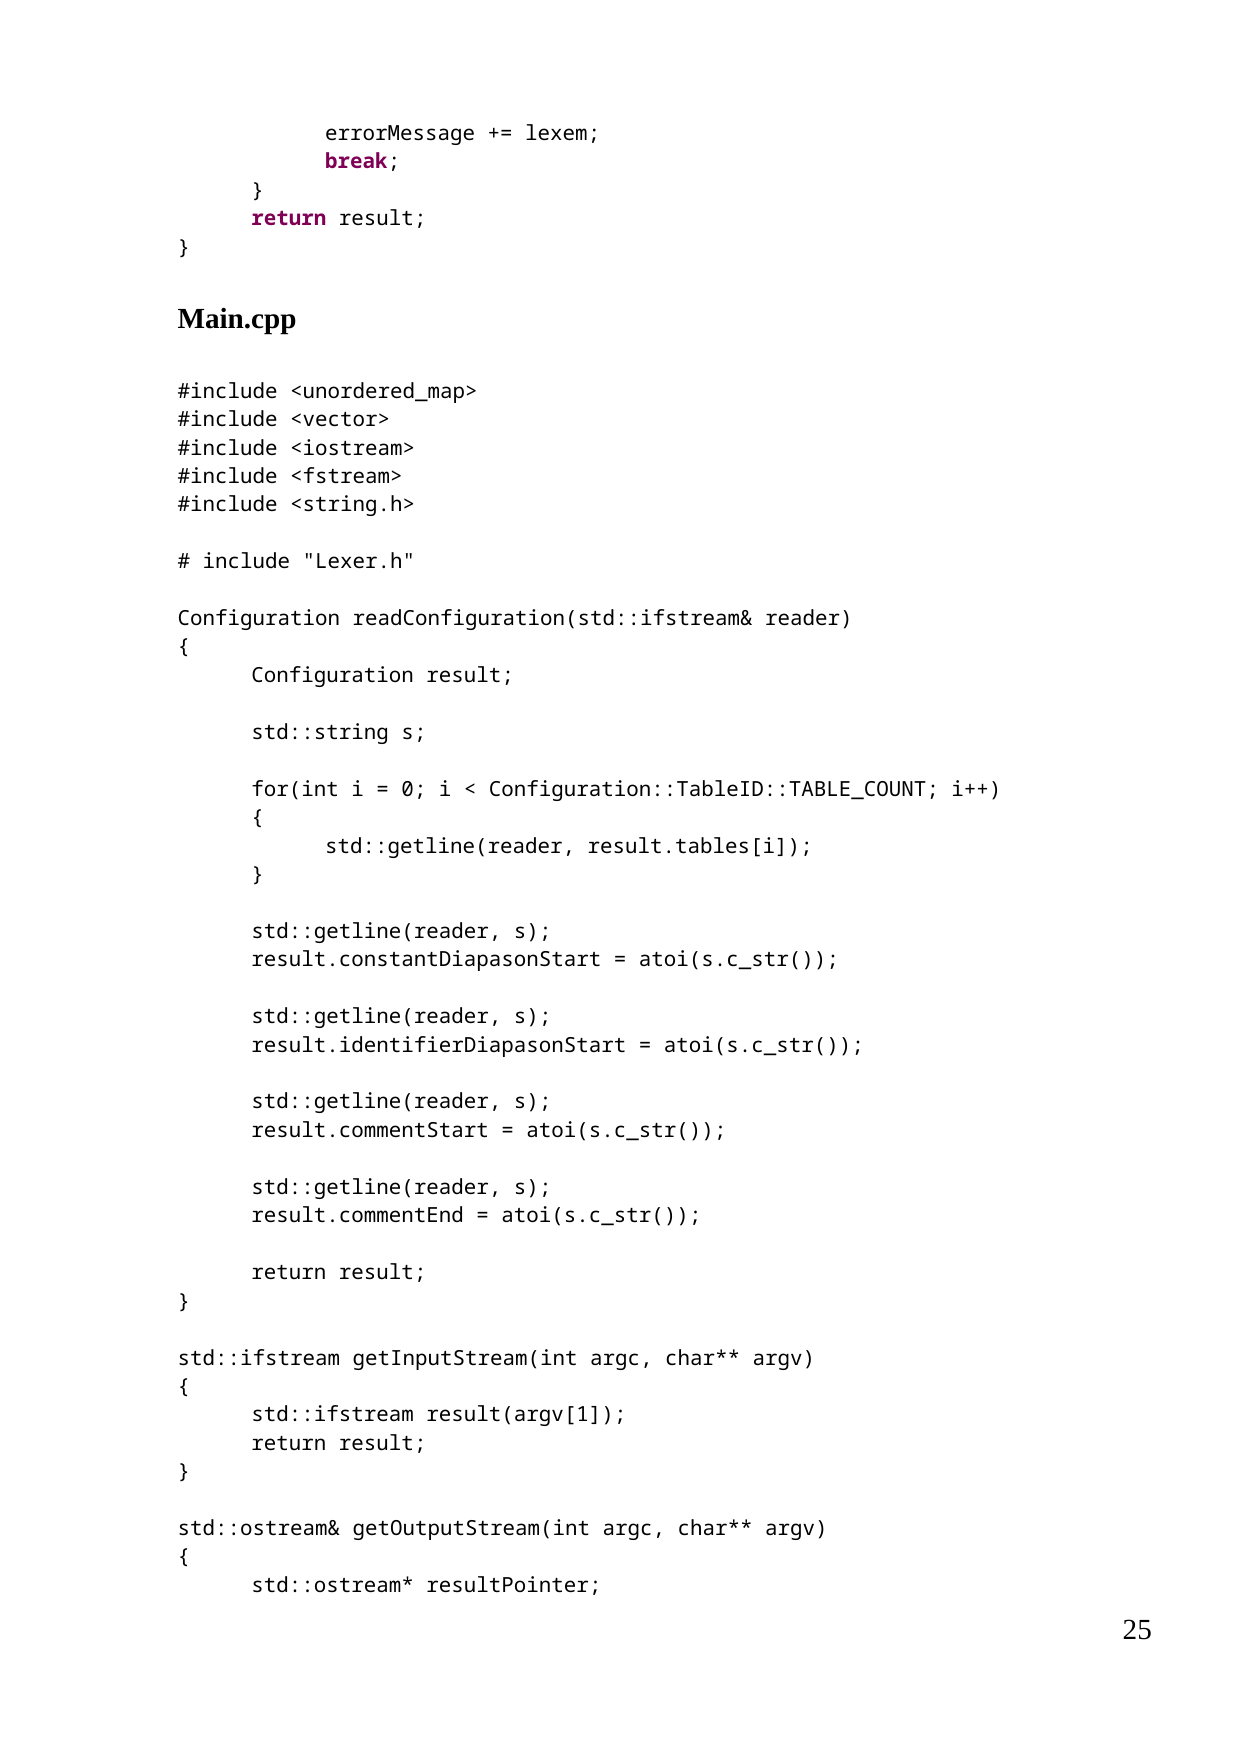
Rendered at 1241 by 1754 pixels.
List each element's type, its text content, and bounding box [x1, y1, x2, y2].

text break; [177, 147, 1152, 175]
text { [177, 1542, 1152, 1570]
text std::string s; [177, 717, 1152, 745]
text Configuration result; [177, 660, 1152, 688]
text { [177, 802, 1152, 831]
text std::getline(reader, s); [177, 1172, 1152, 1200]
text #include <string.h> [177, 489, 1152, 518]
text #include <iostream> [177, 433, 1152, 461]
text std::getline(reader, result.tables[i]); [177, 831, 1152, 859]
text } [177, 1286, 1152, 1314]
text for(int i = 0; i < Configuration::TableID::TABLE_COUNT; i++) [177, 774, 1152, 802]
text } [177, 1456, 1152, 1485]
text # include "Lexer.h" [177, 546, 1152, 575]
text result.commentEnd = atoi(s.c_str()); [177, 1200, 1152, 1229]
text return result; [177, 1257, 1152, 1286]
text { [177, 1371, 1152, 1399]
text return result; [177, 1428, 1152, 1456]
text } [177, 232, 1152, 260]
text { [177, 632, 1152, 660]
text } [177, 859, 1152, 888]
text std::ifstream result(argv[1]); [177, 1399, 1152, 1428]
text #include <unordered_map> [177, 376, 1152, 404]
text Main.cpp [177, 301, 1152, 335]
text std::ostream* resultPointer; [177, 1570, 1152, 1598]
text errorMessage += lexem; [177, 118, 1152, 147]
text std::ifstream getInputStream(int argc, char** argv) [177, 1343, 1152, 1371]
text std::getline(reader, s); [177, 1001, 1152, 1030]
text std::getline(reader, s); [177, 916, 1152, 944]
text result.identifierDiapasonStart = atoi(s.c_str()); [177, 1030, 1152, 1058]
text result.constantDiapasonStart = atoi(s.c_str()); [177, 944, 1152, 973]
text return result; [177, 203, 1152, 232]
text std::ostream& getOutputStream(int argc, char** argv) [177, 1513, 1152, 1542]
text #include <fstream> [177, 461, 1152, 489]
text std::getline(reader, s); [177, 1087, 1152, 1115]
text #include <vector> [177, 404, 1152, 433]
text result.commentStart = atoi(s.c_str()); [177, 1115, 1152, 1143]
text } [177, 175, 1152, 203]
text Configuration readConfiguration(std::ifstream& reader) [177, 603, 1152, 632]
